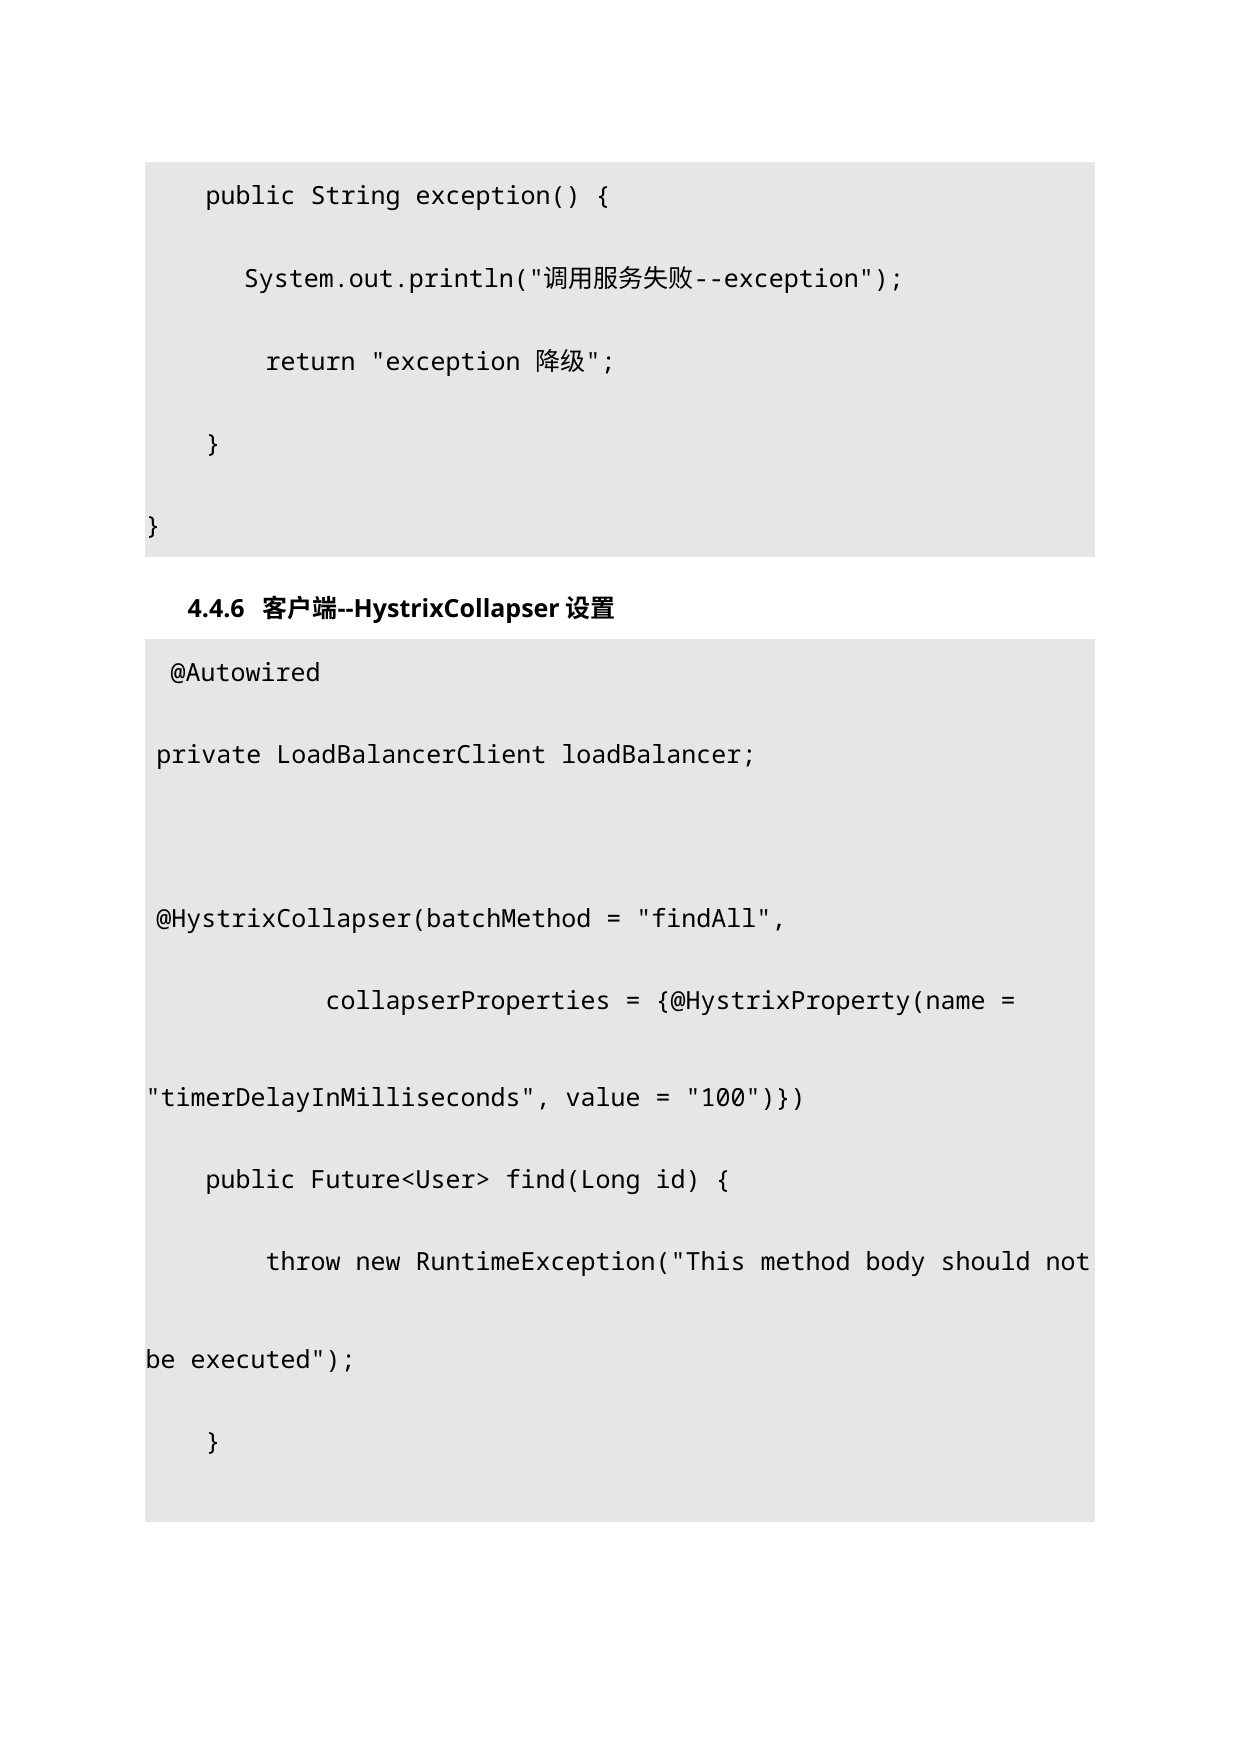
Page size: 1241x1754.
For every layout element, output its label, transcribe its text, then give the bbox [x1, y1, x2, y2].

text public String exception() { [145, 162, 1095, 227]
text collapserProperties = {@HystrixProperty(name = "timerDelayInMilliseconds", value = "100")}) [145, 967, 1095, 1129]
text return "exception 降级"; [145, 327, 1095, 392]
text throw new RuntimeException("This method body should not be executed"); [145, 1228, 1095, 1391]
text @HystrixCollapser(batchMethod = "findAll", [145, 885, 1095, 950]
text } [145, 492, 1095, 557]
list 客户端--HystrixCollapser设置 [187, 574, 1095, 639]
text public Future<User> find(Long id) { [145, 1147, 1095, 1212]
text } [145, 1408, 1095, 1473]
text @Autowired [145, 639, 1095, 704]
text private LoadBalancerClient loadBalancer; [145, 721, 1095, 786]
text System.out.println("调用服务失败--exception"); [145, 244, 1095, 309]
text } [145, 410, 1095, 475]
